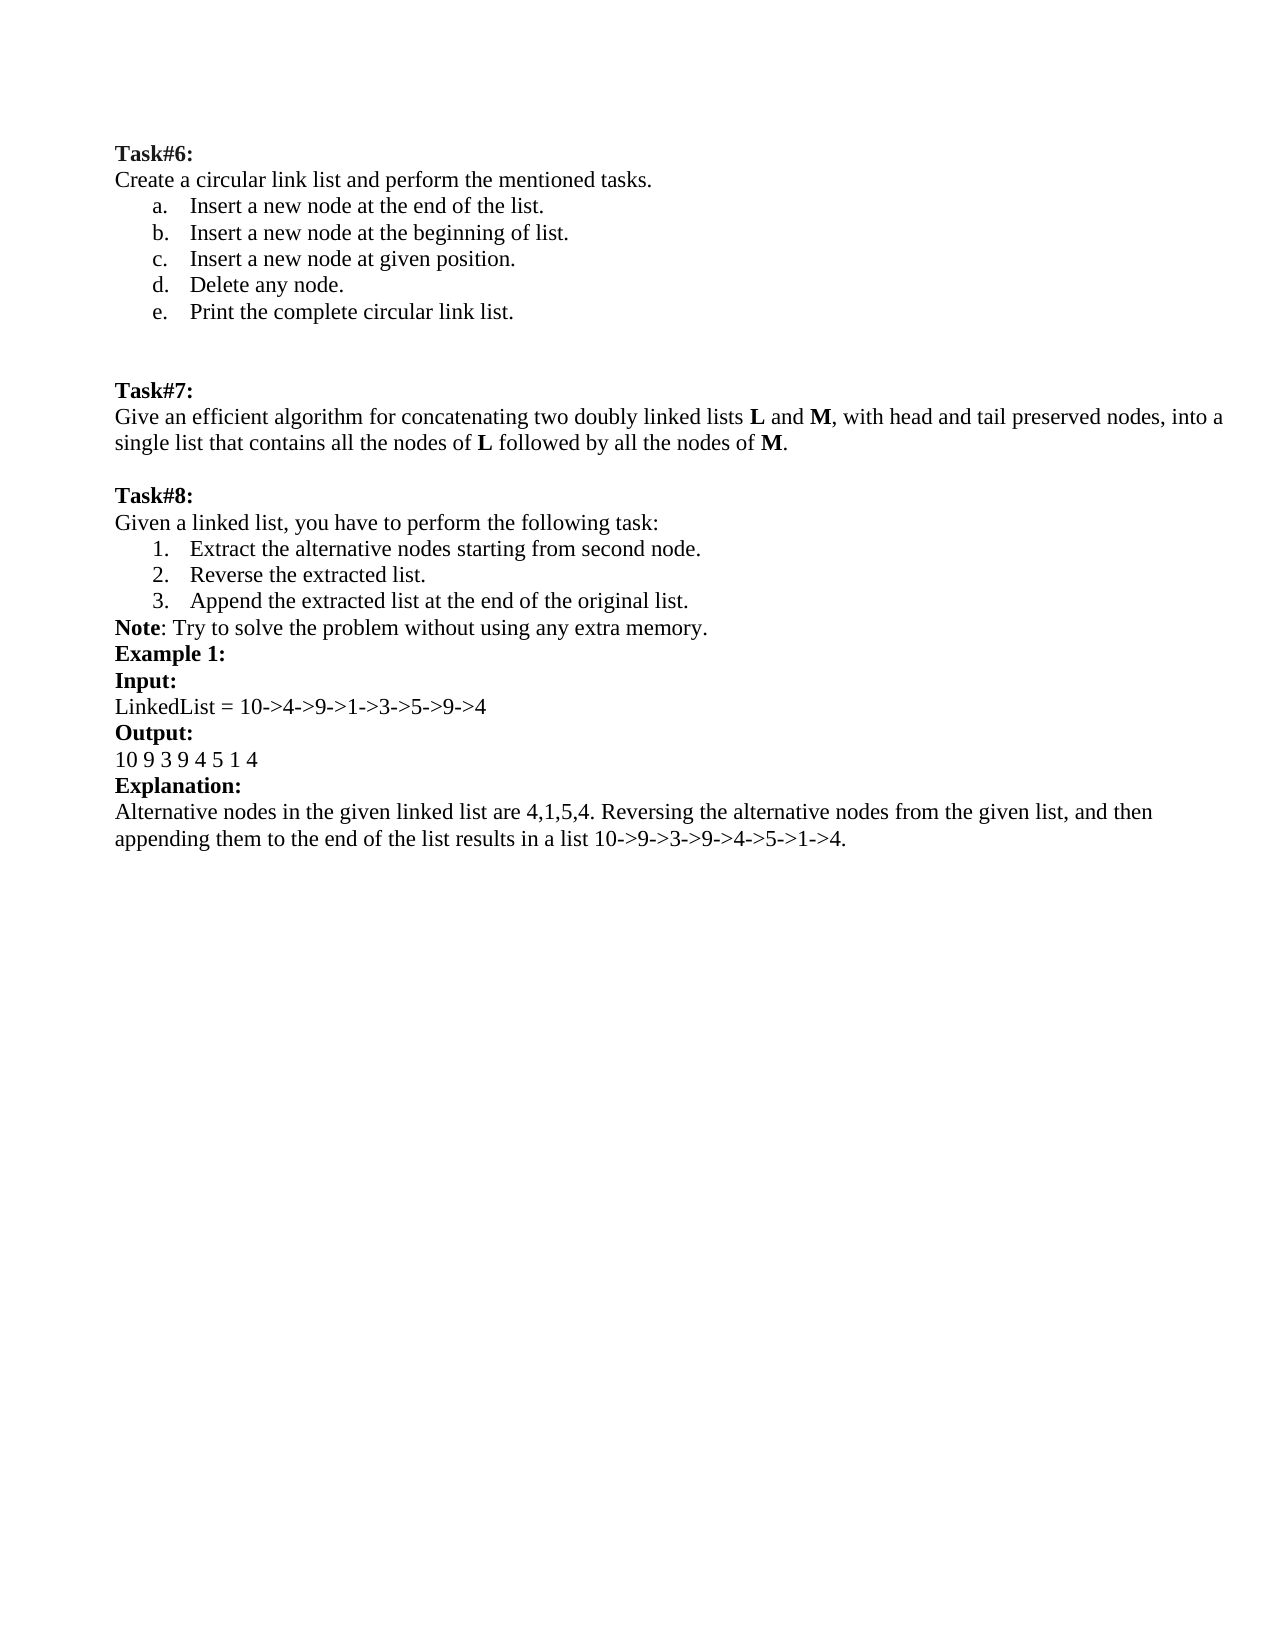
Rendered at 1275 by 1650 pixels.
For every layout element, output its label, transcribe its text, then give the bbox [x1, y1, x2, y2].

text Task#6: [114, 139, 1225, 166]
list Reverse the extracted list. [152, 561, 1225, 588]
list Insert a new node at the end of the list. [152, 192, 1225, 219]
list Insert a new node at given position. [152, 245, 1225, 271]
text Task#7: [114, 377, 1225, 403]
list Print the complete circular link list. [152, 298, 1225, 324]
text Give an efficient algorithm for concatenating two doubly linked lists L and M, with head and tail preserved nodes, into a single list that contains all the nodes of L followed by all the nodes of M. [114, 403, 1225, 456]
text Output: 10 9 3 9 4 5 1 4 [114, 719, 1225, 772]
text Example 1: [114, 640, 1225, 667]
text Create a circular link list and perform the mentioned tasks. [114, 166, 1225, 192]
text LinkedList = 10->4->9->1->3->5->9->4 [114, 693, 1225, 719]
list Insert a new node at the beginning of list. [152, 219, 1225, 245]
text Task#8: [114, 482, 1225, 508]
text Input: [114, 667, 1225, 693]
text Explanation: Alternative nodes in the given linked list are 4,1,5,4. Reversing the alternative nodes from the given list, and then appending them to the end of the list results in a list 10->9->3->9->4->5->1->4. [114, 772, 1225, 851]
text Given a linked list, you have to perform the following task: [114, 508, 1225, 535]
text Note: Try to solve the problem without using any extra memory. [114, 614, 1225, 640]
list Delete any node. [152, 271, 1225, 298]
list Append the extracted list at the end of the original list. [152, 588, 1225, 614]
list Extract the alternative nodes starting from second node. [152, 535, 1225, 561]
